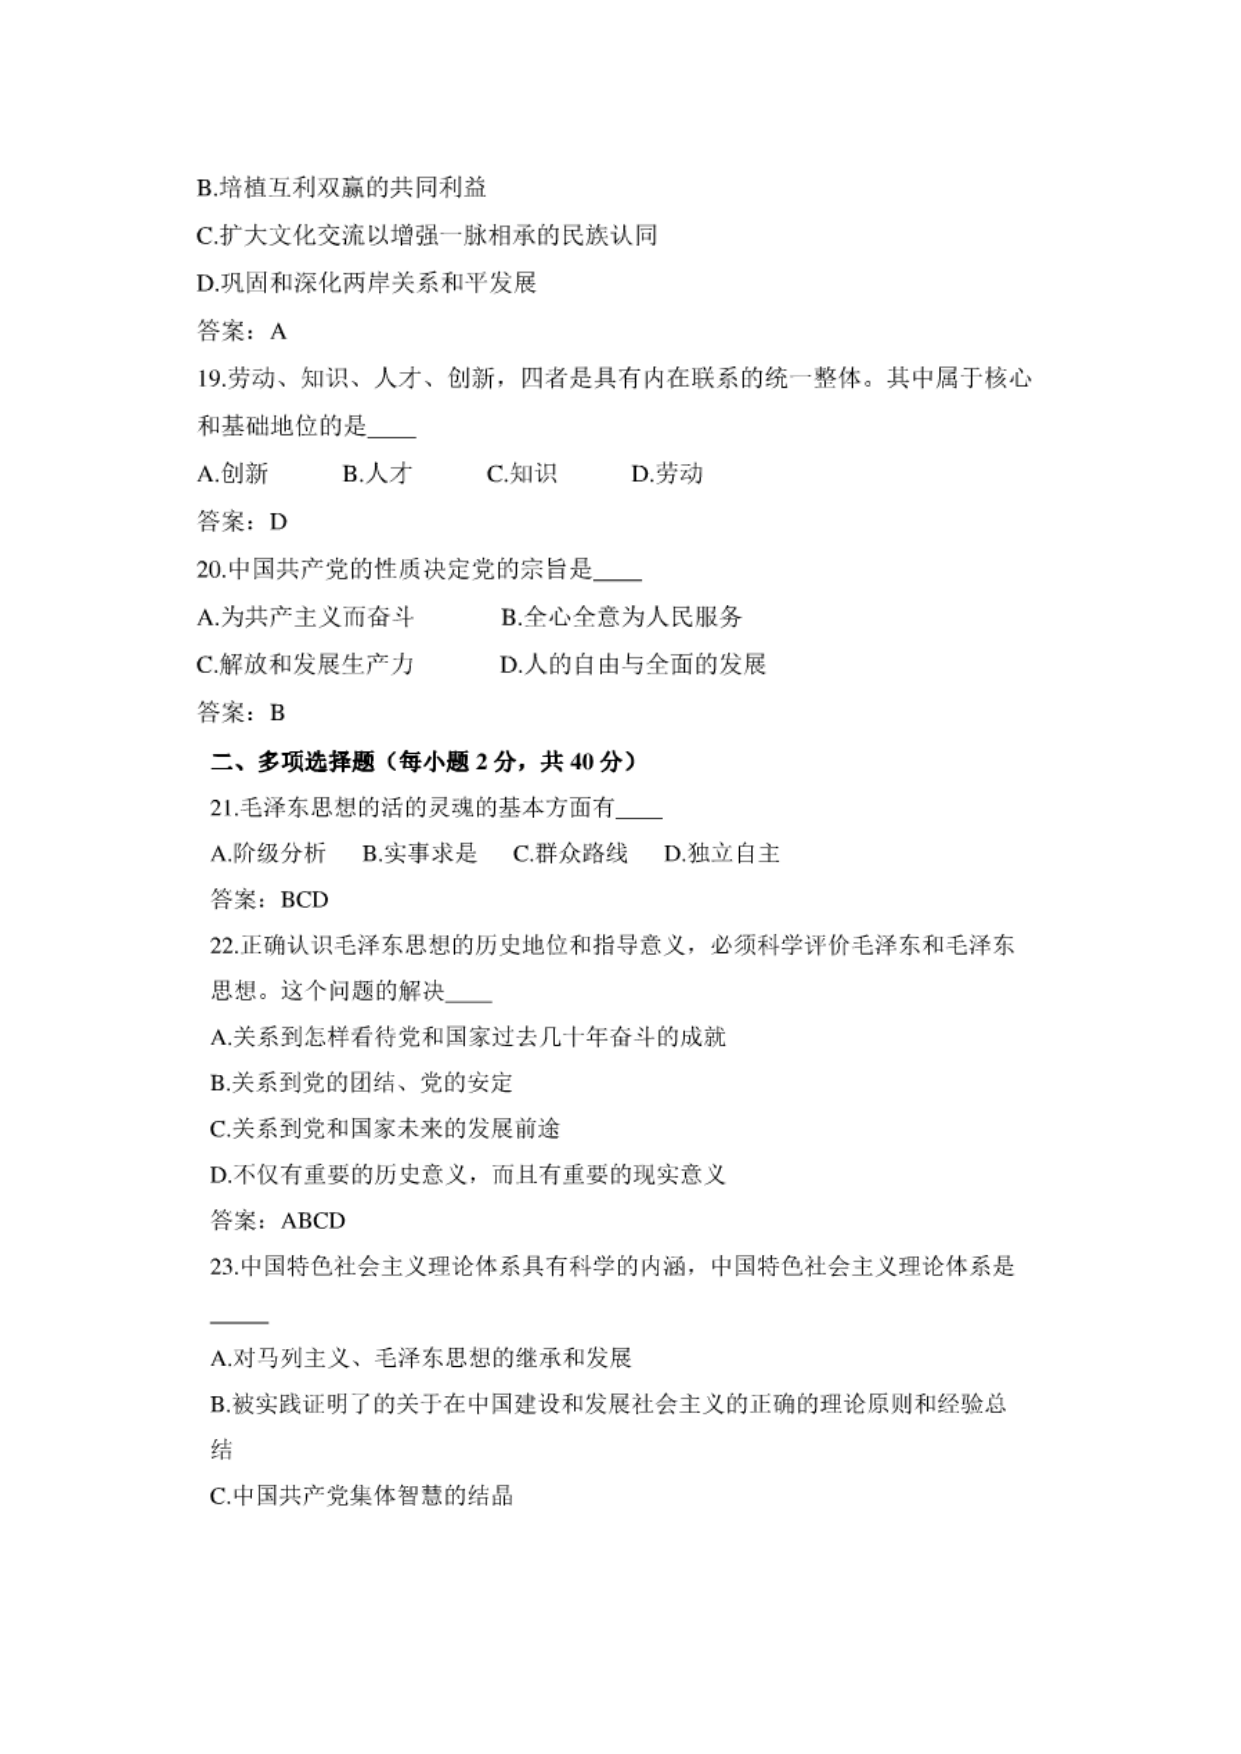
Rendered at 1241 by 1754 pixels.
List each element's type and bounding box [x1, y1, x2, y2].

picture [187, 162, 1053, 732]
picture [187, 747, 1053, 1521]
